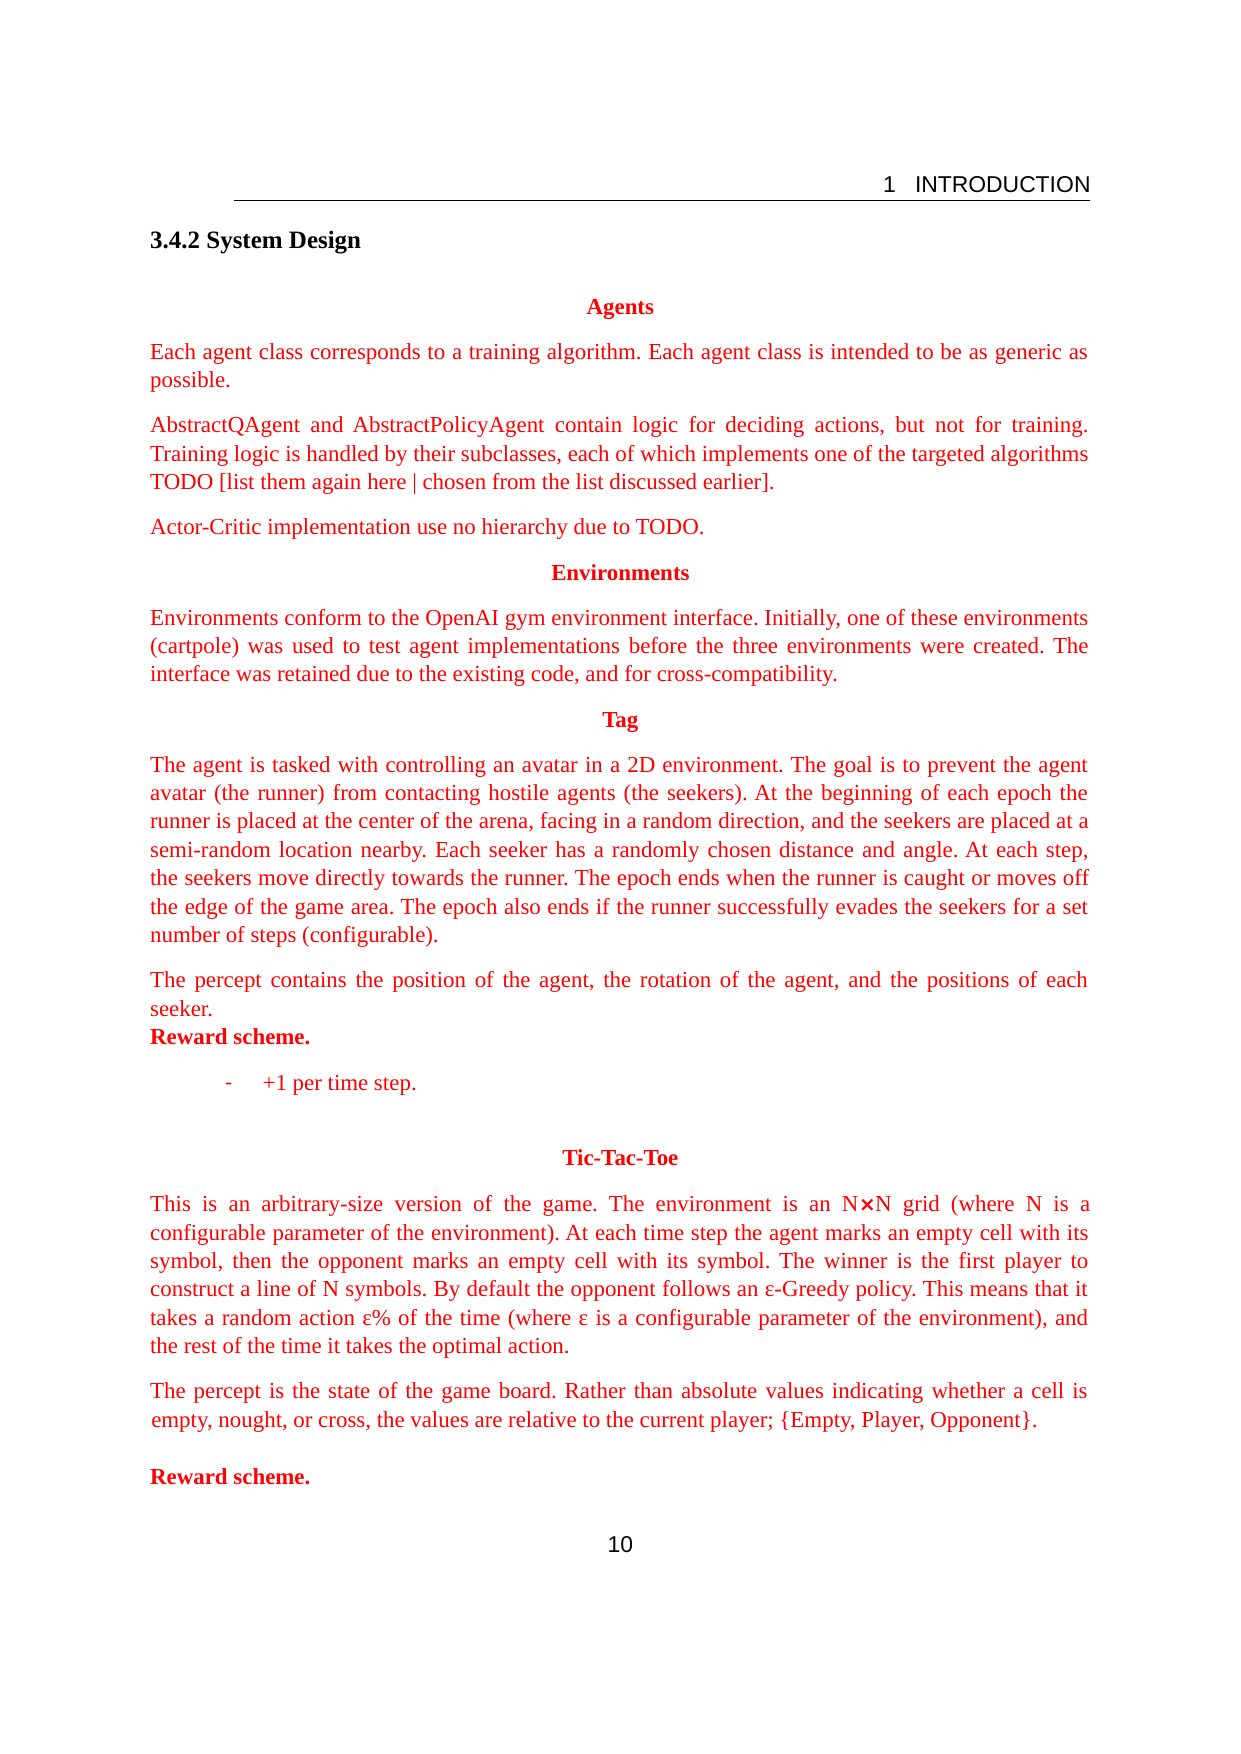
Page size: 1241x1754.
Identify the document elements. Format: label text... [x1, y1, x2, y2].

text Each agent class corresponds to a training algorithm. Each agent class is intended to be as generic as possible. [150, 338, 1090, 393]
text Reward scheme. [150, 1463, 1090, 1489]
text Reward scheme. [150, 1023, 1090, 1050]
text Tag [150, 706, 1090, 732]
text AbstractQAgent and AbstractPolicyAgent contain logic for deciding actions, but not for training. Training logic is handled by their subclasses, each of which implements one of the targeted algorithms TODO [list them again here | chosen from the list discussed earlier]. [150, 411, 1090, 495]
text The agent is tasked with controlling an avatar in a 2D environment. The goal is to prevent the agent avatar (the runner) from contacting hostile agents (the seekers). At the beginning of each epoch the runner is placed at the center of the arena, facing in a random direction, and the seekers are placed at a semi-random location nearby. Each seeker has a randomly chosen distance and angle. At each step, the seekers move directly towards the runner. The epoch ends when the runner is caught or moves off the edge of the game area. The epoch also ends if the runner successfully evades the seekers for a set number of steps (configurable). [150, 751, 1090, 948]
text Agents [150, 293, 1090, 319]
text The percept contains the position of the agent, the rotation of the agent, and the positions of each seeker. [150, 966, 1090, 1021]
text Environments [150, 558, 1090, 585]
subtitle 3.4.2 System Design [150, 225, 1090, 253]
text Environments conform to the OpenAI gym environment interface. Initially, one of these environments (cartpole) was used to test agent implementations before the three environments were created. The interface was retained due to the existing code, and for cross-compatibility. [150, 604, 1090, 687]
text This is an arbitrary-size version of the game. The environment is an N⨯N grid (where N is a configurable parameter of the environment). At each time step the agent marks an empty cell with its symbol, then the opponent marks an empty cell with its symbol. The winner is the first player to construct a line of N symbols. By default the opponent follows an ε-Greedy policy. This means that it takes a random action ε% of the time (where ε is a configurable parameter of the environment), and the rest of the time it takes the optimal action. [150, 1189, 1090, 1359]
text Actor-Critic implementation use no hierarchy due to TODO. [150, 513, 1090, 540]
list +1 per time step. [225, 1068, 1090, 1096]
text Tic-Tac-Toe [150, 1144, 1090, 1170]
text The percept is the state of the game board. Rather than absolute values indicating whether a cell is empty, nought, or cross, the values are relative to the current player; {Empty, Player, Opponent}. [150, 1377, 1090, 1432]
